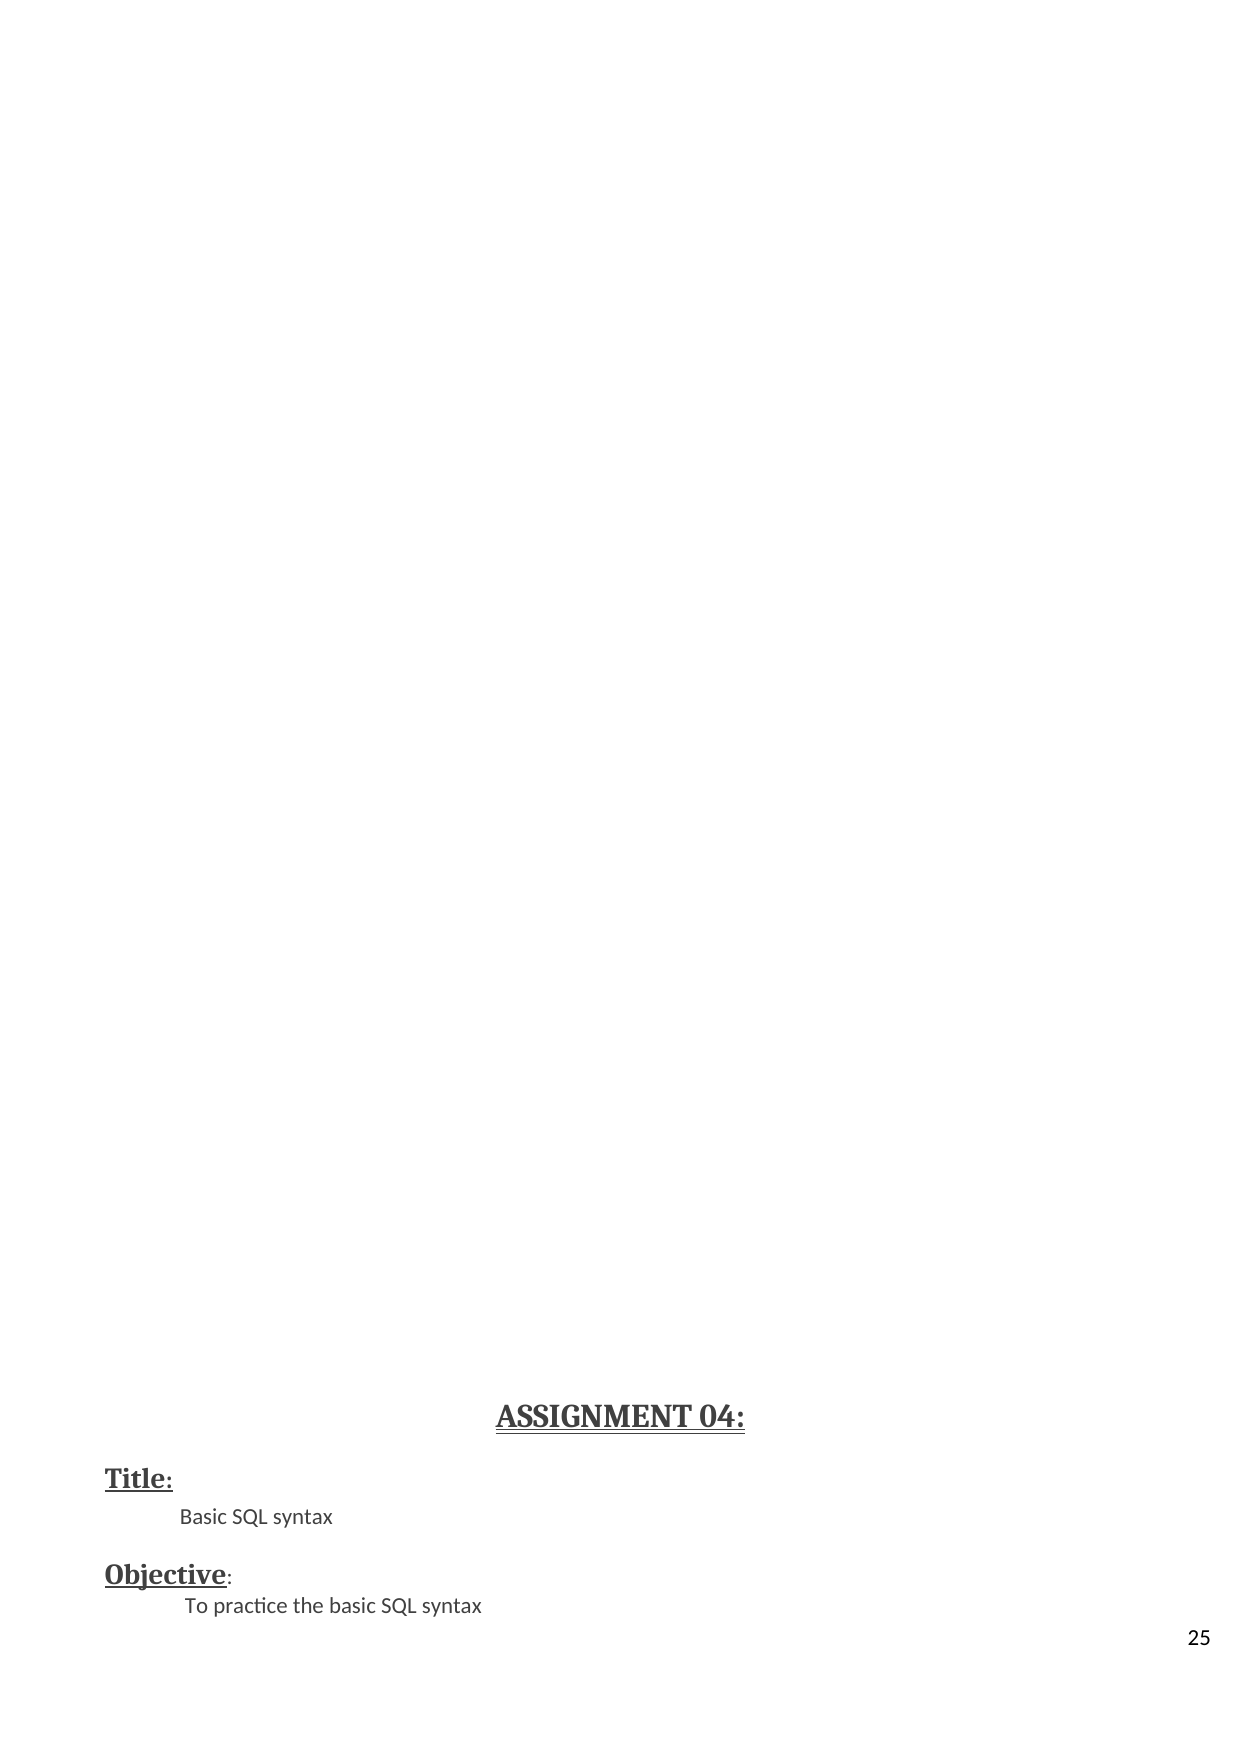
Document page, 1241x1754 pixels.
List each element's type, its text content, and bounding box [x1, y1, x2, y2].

text Title: [104, 1462, 1211, 1496]
text Objective: [104, 1558, 1211, 1591]
text ASSIGNMENT 04: [29, 1397, 1211, 1436]
text Basic SQL syntax [104, 1502, 1211, 1530]
text To practice the basic SQL syntax [104, 1591, 1211, 1619]
